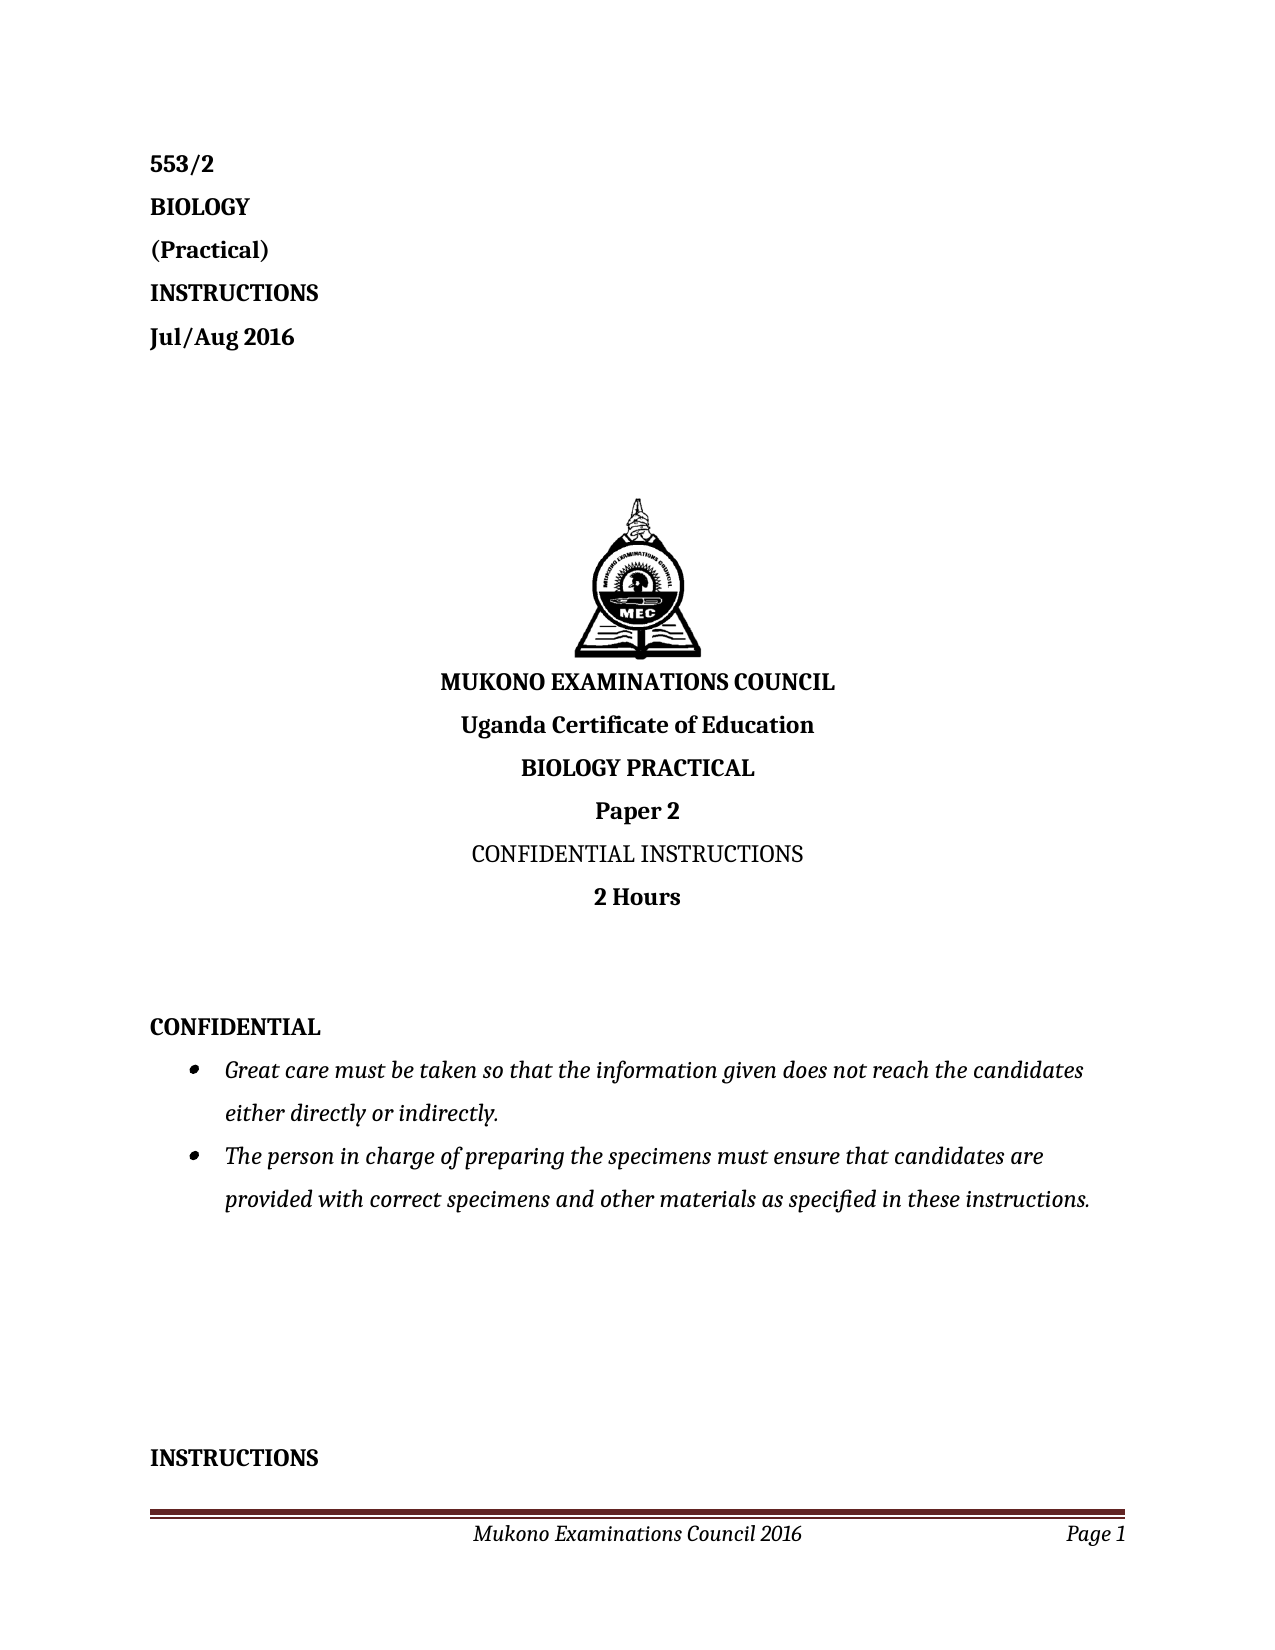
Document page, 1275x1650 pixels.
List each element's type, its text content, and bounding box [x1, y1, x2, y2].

text Jul/Aug 2016 [150, 322, 1125, 351]
text (Practical) [150, 236, 1125, 265]
text Paper 2 [150, 797, 1125, 826]
text Uganda Certificate of Education [150, 711, 1125, 739]
text INSTRUCTIONS [150, 1444, 1125, 1472]
list The person in charge of preparing the specimens must ensure that candidates are provided with correct specimens and other materials as specified in these instructions. [187, 1142, 1125, 1214]
text 553/2 [150, 150, 1125, 179]
text BIOLOGY [150, 193, 1125, 222]
text MUKONO EXAMINATIONS COUNCIL [150, 667, 1125, 696]
text CONFIDENTIAL [150, 1012, 1125, 1041]
text BIOLOGY PRACTICAL [150, 754, 1125, 782]
picture [552, 492, 723, 667]
text 2 Hours [150, 883, 1125, 912]
text CONFIDENTIAL INSTRUCTIONS [150, 840, 1125, 869]
list Great care must be taken so that the information given does not reach the candidates either directly or indirectly. [187, 1056, 1125, 1127]
text INSTRUCTIONS [150, 279, 1125, 308]
